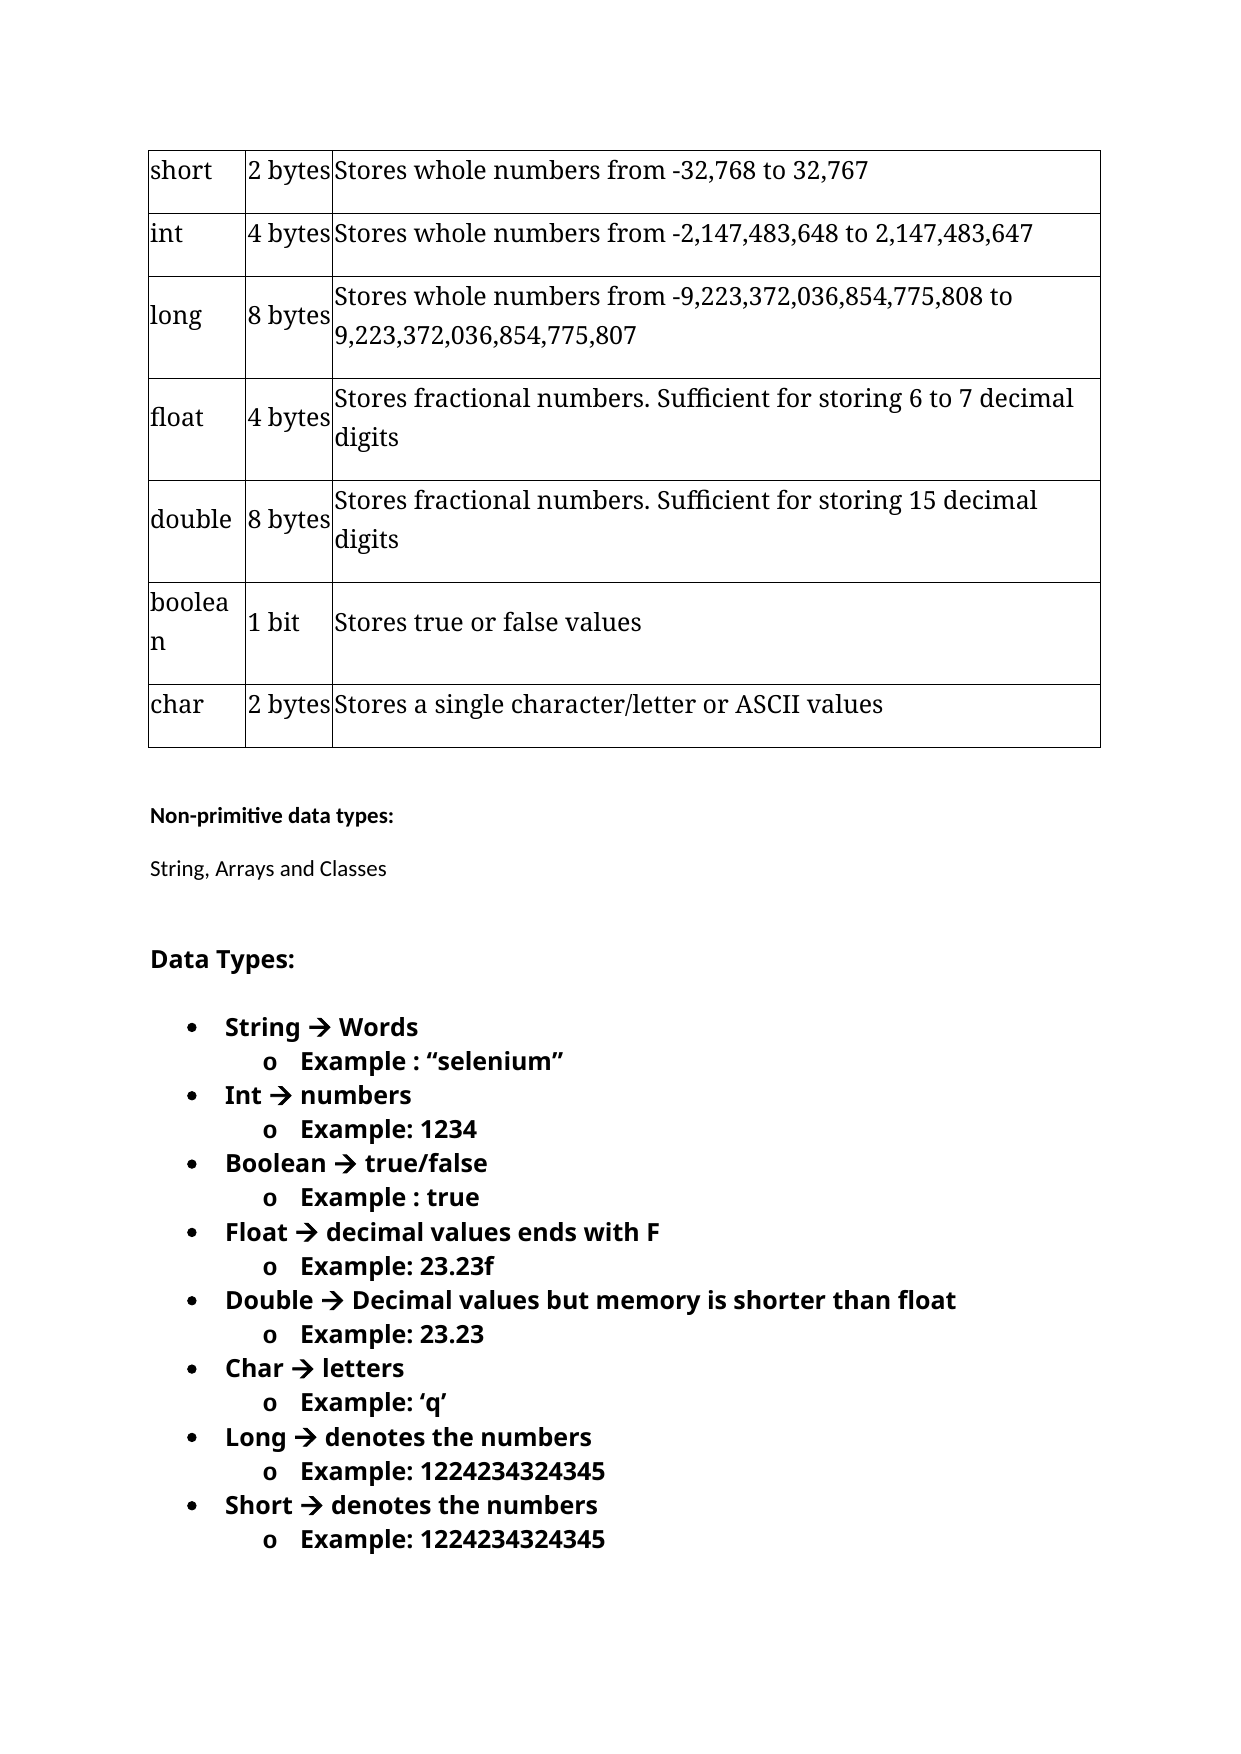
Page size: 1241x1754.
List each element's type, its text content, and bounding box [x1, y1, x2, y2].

list Float decimal values ends with F [187, 1214, 1090, 1248]
list Example : true [262, 1180, 1090, 1214]
list Example: 23.23f [262, 1248, 1090, 1283]
list Example: 1224234324345 [262, 1522, 1090, 1556]
table_cell boolean [149, 583, 245, 684]
list Double Decimal values but memory is shorter than float [187, 1283, 1090, 1317]
table_cell Stores whole numbers from -2,147,483,648 to 2,147,483,647 [333, 214, 1100, 276]
list Char letters [187, 1351, 1090, 1385]
list Short denotes the numbers [187, 1488, 1090, 1522]
list String Words [187, 1009, 1090, 1043]
table_cell 2 bytes [246, 685, 332, 747]
table_cell 1 bit [246, 583, 332, 684]
list Boolean true/false [187, 1146, 1090, 1180]
table_cell 8 bytes [246, 481, 332, 582]
table_cell Stores fractional numbers. Sufficient for storing 15 decimal digits [333, 481, 1100, 582]
table_cell Stores fractional numbers. Sufficient for storing 6 to 7 decimal digits [333, 379, 1100, 480]
text Data Types: [150, 941, 1090, 975]
list Int numbers [187, 1078, 1090, 1112]
table_cell Stores a single character/letter or ASCII values [333, 685, 1100, 747]
text Non-primitive data types: [150, 801, 1090, 829]
table_cell float [149, 379, 245, 480]
table_cell 2 bytes [246, 151, 332, 213]
table_cell double [149, 481, 245, 582]
table_cell int [149, 214, 245, 276]
list Example : “selenium” [262, 1043, 1090, 1078]
table_cell 8 bytes [246, 277, 332, 378]
table_cell short [149, 151, 245, 213]
table_cell char [149, 685, 245, 747]
table_cell long [149, 277, 245, 378]
text String, Arrays and Classes [150, 854, 1090, 882]
table_cell Stores whole numbers from -9,223,372,036,854,775,808 to 9,223,372,036,854,775,807 [333, 277, 1100, 378]
table_cell Stores whole numbers from -32,768 to 32,767 [333, 151, 1100, 213]
list Example: 1224234324345 [262, 1453, 1090, 1488]
list Long denotes the numbers [187, 1419, 1090, 1453]
list Example: 1234 [262, 1112, 1090, 1146]
list Example: 23.23 [262, 1317, 1090, 1351]
table_cell Stores true or false values [333, 583, 1100, 684]
list Example: ‘q’ [262, 1385, 1090, 1419]
table_cell 4 bytes [246, 214, 332, 276]
table_cell 4 bytes [246, 379, 332, 480]
